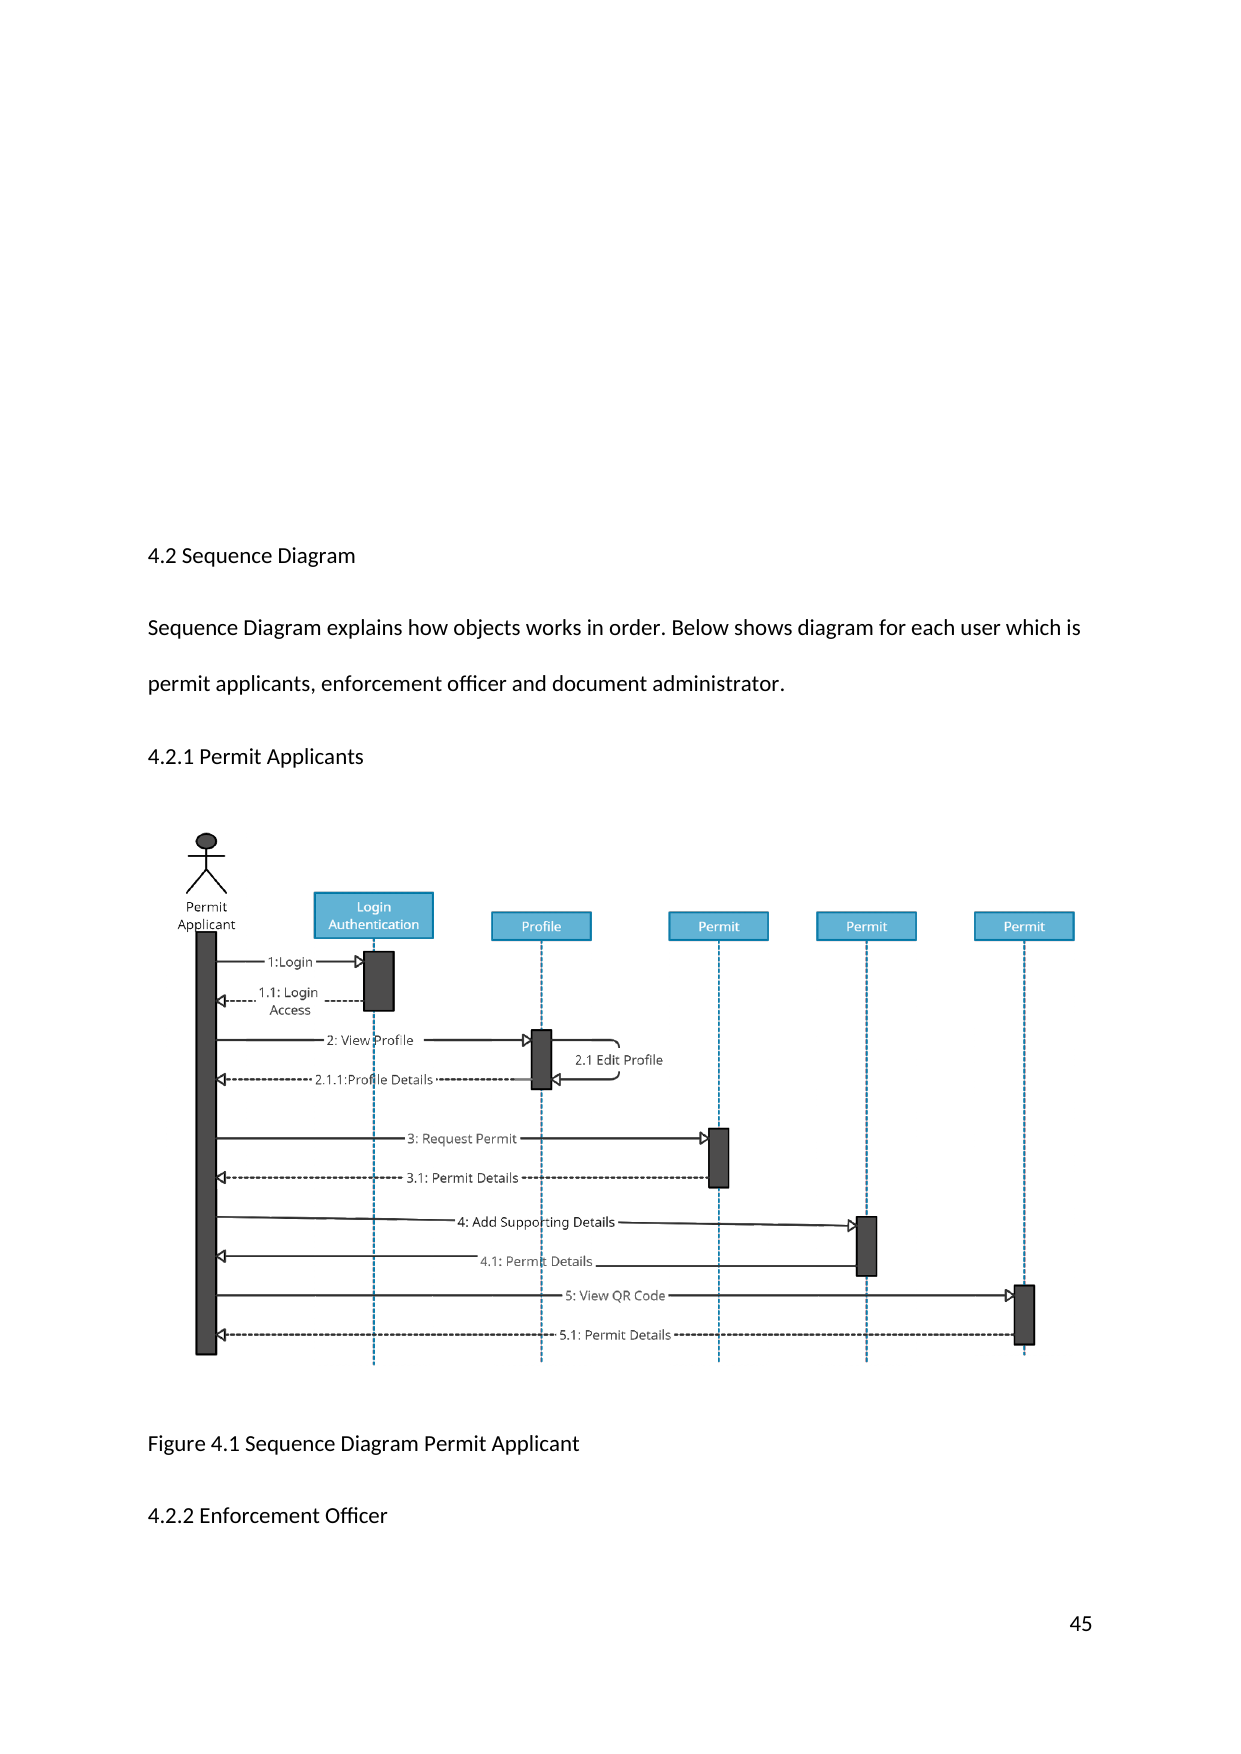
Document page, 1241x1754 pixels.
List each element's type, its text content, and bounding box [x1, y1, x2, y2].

text 4.2.1 Permit Applicants [148, 742, 1092, 770]
picture [147, 815, 1093, 1384]
text Figure 4.1 Sequence Diagram Permit Applicant [148, 1429, 1092, 1457]
text 4.2.2 Enforcement Officer [148, 1501, 1092, 1529]
text Sequence Diagram explains how objects works in order. Below shows diagram for each user which is permit applicants, enforcement officer and document administrator. [148, 613, 1092, 697]
text 4.2 Sequence Diagram [148, 541, 1092, 569]
